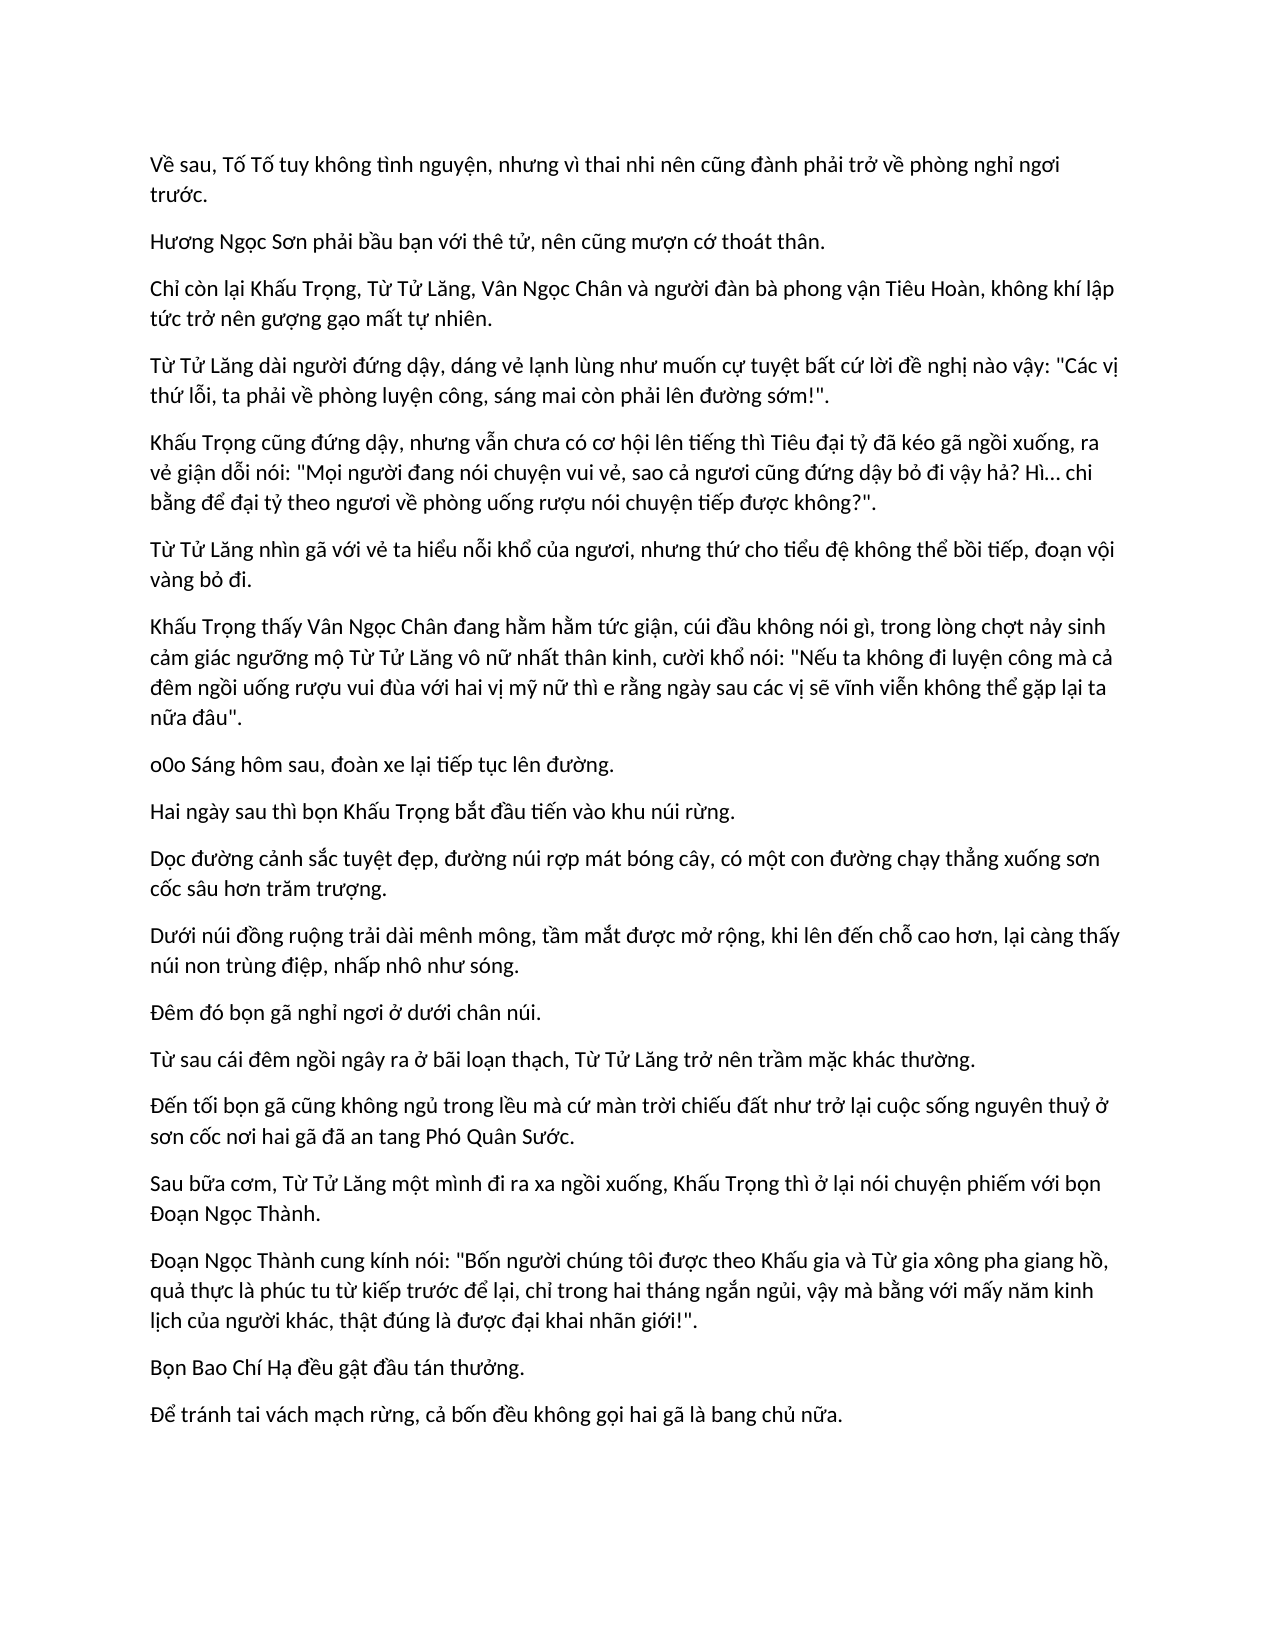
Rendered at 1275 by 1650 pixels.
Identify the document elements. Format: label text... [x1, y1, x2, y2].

text Về sau, Tố Tố tuy không tình nguyện, nhưng vì thai nhi nên cũng đành phải trở về phòng nghỉ ngơi trước. [150, 150, 1125, 208]
text Đêm đó bọn gã nghỉ ngơi ở dưới chân núi. [150, 998, 1125, 1026]
text Đến tối bọn gã cũng không ngủ trong lều mà cứ màn trời chiếu đất như trở lại cuộc sống nguyên thuỷ ở sơn cốc nơi hai gã đã an tang Phó Quân Sước. [150, 1092, 1125, 1150]
text Dưới núi đồng ruộng trải dài mênh mông, tầm mắt được mở rộng, khi lên đến chỗ cao hơn, lại càng thấy núi non trùng điệp, nhấp nhô như sóng. [150, 921, 1125, 979]
text Chỉ còn lại Khấu Trọng, Từ Tử Lăng, Vân Ngọc Chân và người đàn bà phong vận Tiêu Hoàn, không khí lập tức trở nên gượng gạo mất tự nhiên. [150, 274, 1125, 332]
text Từ Tử Lăng nhìn gã với vẻ ta hiểu nỗi khổ của ngươi, nhưng thứ cho tiểu đệ không thể bồi tiếp, đoạn vội vàng bỏ đi. [150, 535, 1125, 594]
text Dọc đường cảnh sắc tuyệt đẹp, đường núi rợp mát bóng cây, có một con đường chạy thẳng xuống sơn cốc sâu hơn trăm trượng. [150, 844, 1125, 902]
text Từ sau cái đêm ngồi ngây ra ở bãi loạn thạch, Từ Tử Lăng trở nên trầm mặc khác thường. [150, 1045, 1125, 1073]
text Hương Ngọc Sơn phải bầu bạn với thê tử, nên cũng mượn cớ thoát thân. [150, 227, 1125, 255]
text Khấu Trọng cũng đứng dậy, nhưng vẫn chưa có cơ hội lên tiếng thì Tiêu đại tỷ đã kéo gã ngồi xuống, ra vẻ giận dỗi nói: "Mọi người đang nói chuyện vui vẻ, sao cả ngươi cũng đứng dậy bỏ đi vậy hả? Hì… chi bằng để đại tỷ theo ngươi về phòng uống rượu nói chuyện tiếp được không?". [150, 428, 1125, 517]
text Hai ngày sau thì bọn Khấu Trọng bắt đầu tiến vào khu núi rừng. [150, 797, 1125, 825]
text o0o Sáng hôm sau, đoàn xe lại tiếp tục lên đường. [150, 750, 1125, 778]
text Từ Tử Lăng dài người đứng dậy, dáng vẻ lạnh lùng như muốn cự tuyệt bất cứ lời đề nghị nào vậy: "Các vị thứ lỗi, ta phải về phòng luyện công, sáng mai còn phải lên đường sớm!". [150, 351, 1125, 409]
text Khấu Trọng thấy Vân Ngọc Chân đang hằm hằm tức giận, cúi đầu không nói gì, trong lòng chợt nảy sinh cảm giác ngưỡng mộ Từ Tử Lăng vô nữ nhất thân kinh, cười khổ nói: "Nếu ta không đi luyện công mà cả đêm ngồi uống rượu vui đùa với hai vị mỹ nữ thì e rằng ngày sau các vị sẽ vĩnh viễn không thể gặp lại ta nữa đâu". [150, 612, 1125, 731]
text Đoạn Ngọc Thành cung kính nói: "Bốn người chúng tôi được theo Khấu gia và Từ gia xông pha giang hồ, quả thực là phúc tu từ kiếp trước để lại, chỉ trong hai tháng ngắn ngủi, vậy mà bằng với mấy năm kinh lịch của người khác, thật đúng là được đại khai nhãn giới!". [150, 1246, 1125, 1334]
text Bọn Bao Chí Hạ đều gật đầu tán thưởng. [150, 1353, 1125, 1381]
text Để tránh tai vách mạch rừng, cả bốn đều không gọi hai gã là bang chủ nữa. [150, 1400, 1125, 1428]
text Sau bữa cơm, Từ Tử Lăng một mình đi ra xa ngồi xuống, Khấu Trọng thì ở lại nói chuyện phiếm với bọn Đoạn Ngọc Thành. [150, 1169, 1125, 1227]
